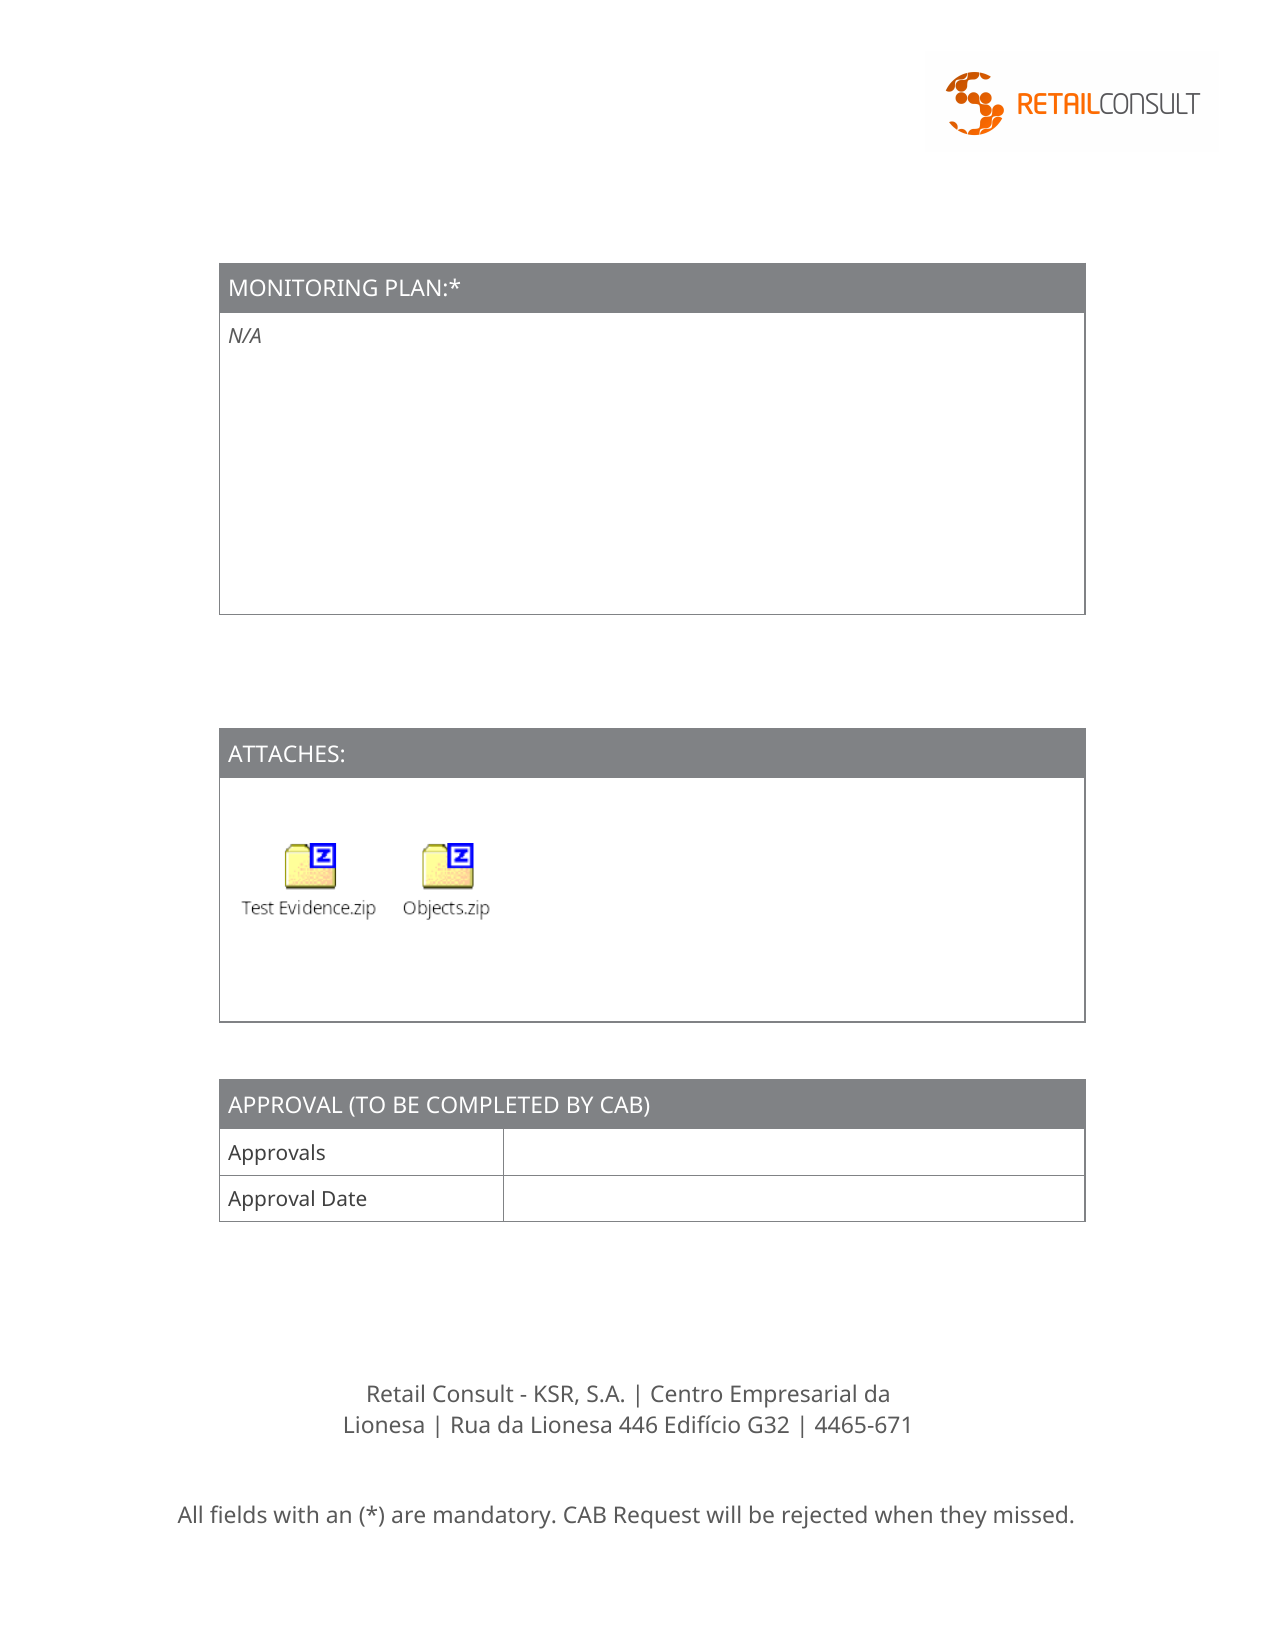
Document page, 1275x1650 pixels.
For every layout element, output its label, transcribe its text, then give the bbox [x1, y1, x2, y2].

table_header ATTACHES: [220, 729, 1084, 777]
table_header APPROVAL (TO BE COMPLETED BY CAB) [220, 1080, 1084, 1128]
table_cell [220, 778, 1084, 1021]
table_header MONITORING PLAN:* [220, 264, 1084, 311]
table_cell Approvals [220, 1129, 503, 1174]
table_cell [504, 1176, 1084, 1221]
table_cell [504, 1129, 1084, 1174]
picture [924, 51, 1219, 152]
table_cell N/A [220, 313, 1084, 613]
table_cell Approval Date [220, 1176, 503, 1221]
